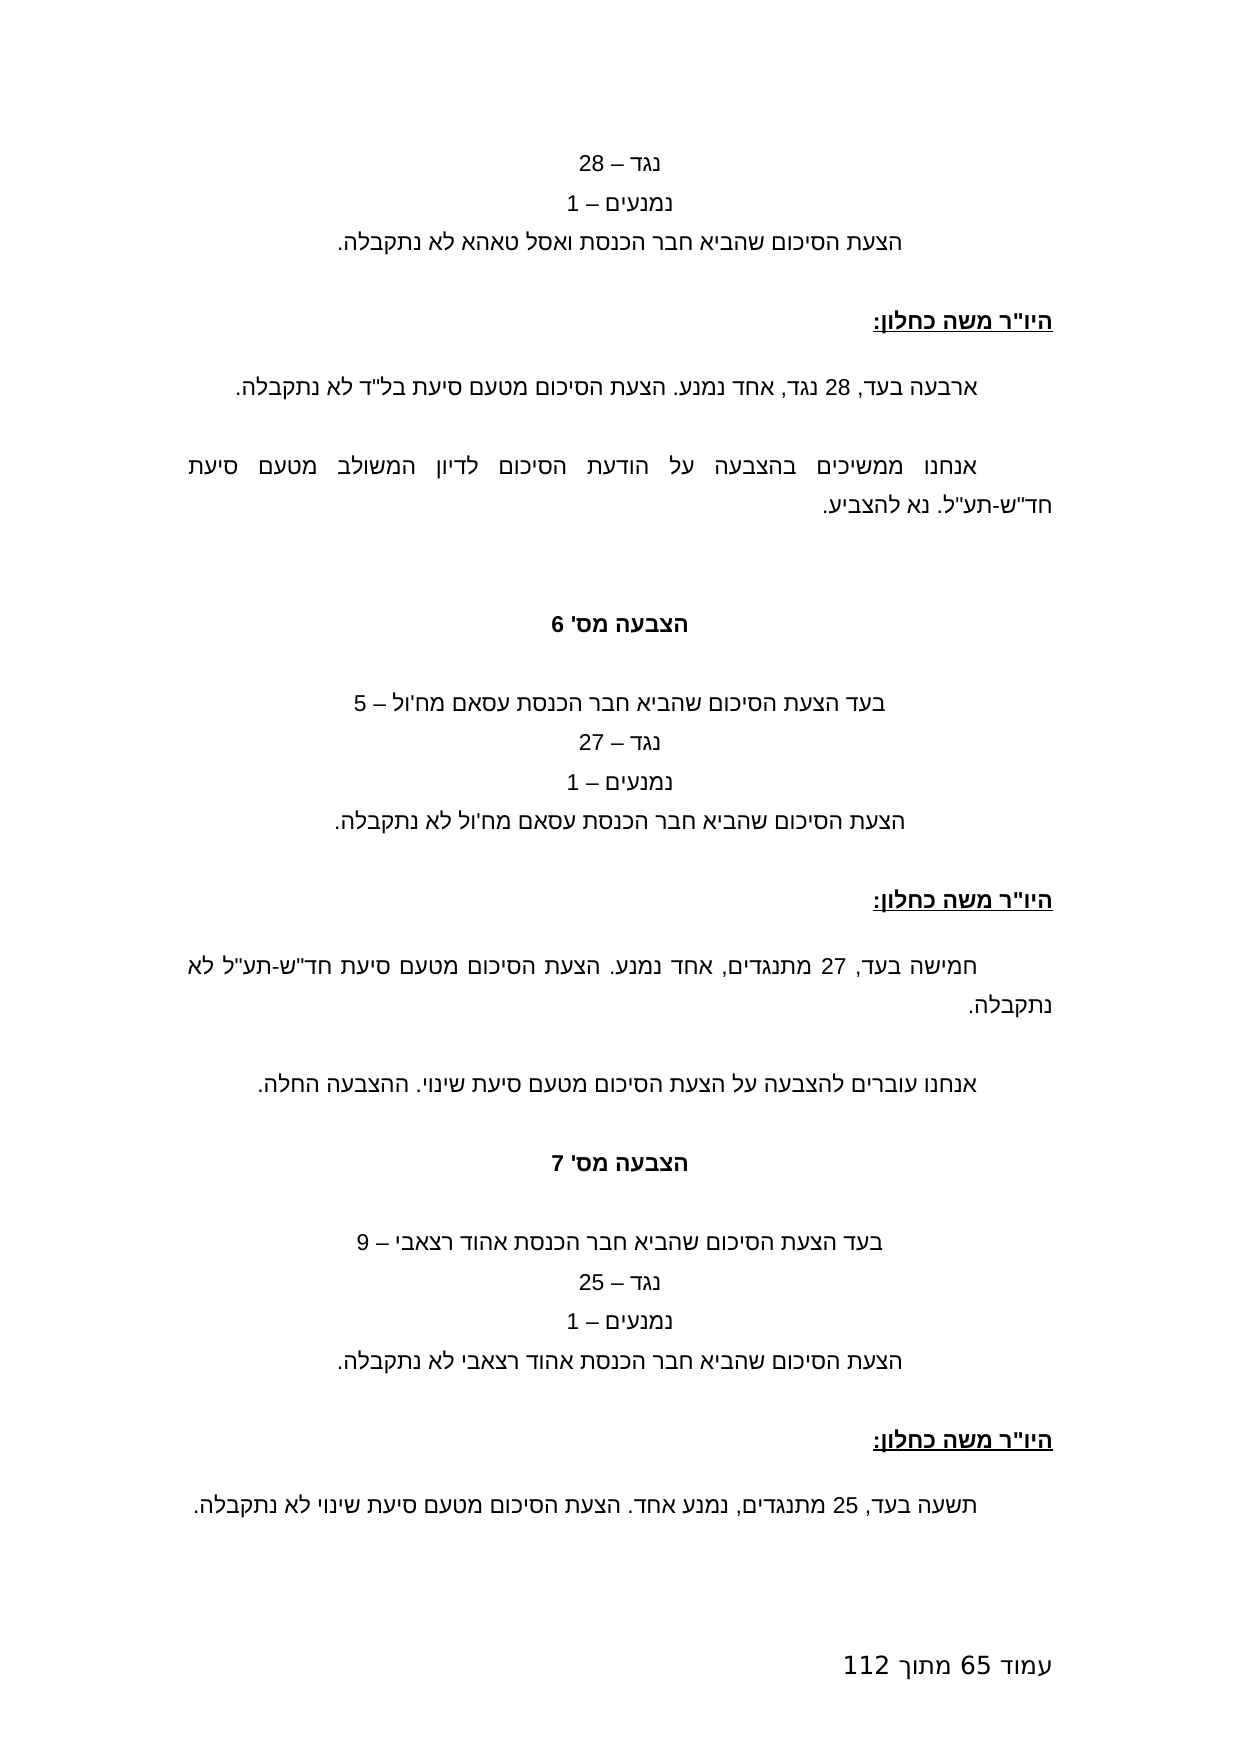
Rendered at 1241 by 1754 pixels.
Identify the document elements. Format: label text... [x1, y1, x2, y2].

text נגד – 28 [187, 150, 1053, 176]
text תשעה בעד, 25 מתנגדים, נמנע אחד. הצעת הסיכום מטעם סיעת שינוי לא נתקבלה. [187, 1492, 1053, 1519]
text הצעת הסיכום שהביא חבר הכנסת עסאם מח'ול לא נתקבלה. [187, 808, 1053, 834]
text נגד – 25 [187, 1269, 1053, 1295]
text הצעת הסיכום שהביא חבר הכנסת אהוד רצאבי לא נתקבלה. [187, 1348, 1053, 1374]
text נגד – 27 [187, 729, 1053, 755]
text הצבעה מס' 7 [187, 1150, 1053, 1177]
text ארבעה בעד, 28 נגד, אחד נמנע. הצעת הסיכום מטעם סיעת בל"ד לא נתקבלה. [187, 374, 1053, 400]
text הצבעה מס' 6 [187, 611, 1053, 637]
text היו"ר משה כחלון: [187, 308, 1053, 334]
text אנחנו ממשיכים בהצבעה על הודעת הסיכום לדיון המשולב מטעם סיעת חד"ש-תע"ל. נא להצביע. [187, 453, 1053, 518]
text נמנעים – 1 [187, 768, 1053, 795]
text בעד הצעת הסיכום שהביא חבר הכנסת עסאם מח'ול – 5 [187, 689, 1053, 716]
text בעד הצעת הסיכום שהביא חבר הכנסת אהוד רצאבי – 9 [187, 1229, 1053, 1256]
text אנחנו עוברים להצבעה על הצעת הסיכום מטעם סיעת שינוי. ההצבעה החלה. [187, 1071, 1053, 1098]
text נמנעים – 1 [187, 189, 1053, 216]
text חמישה בעד, 27 מתנגדים, אחד נמנע. הצעת הסיכום מטעם סיעת חד"ש-תע"ל לא נתקבלה. [187, 953, 1053, 1019]
text נמנעים – 1 [187, 1308, 1053, 1334]
text היו"ר משה כחלון: [187, 887, 1053, 913]
text הצעת הסיכום שהביא חבר הכנסת ואסל טאהא לא נתקבלה. [187, 229, 1053, 255]
text היו"ר משה כחלון: [187, 1427, 1053, 1453]
